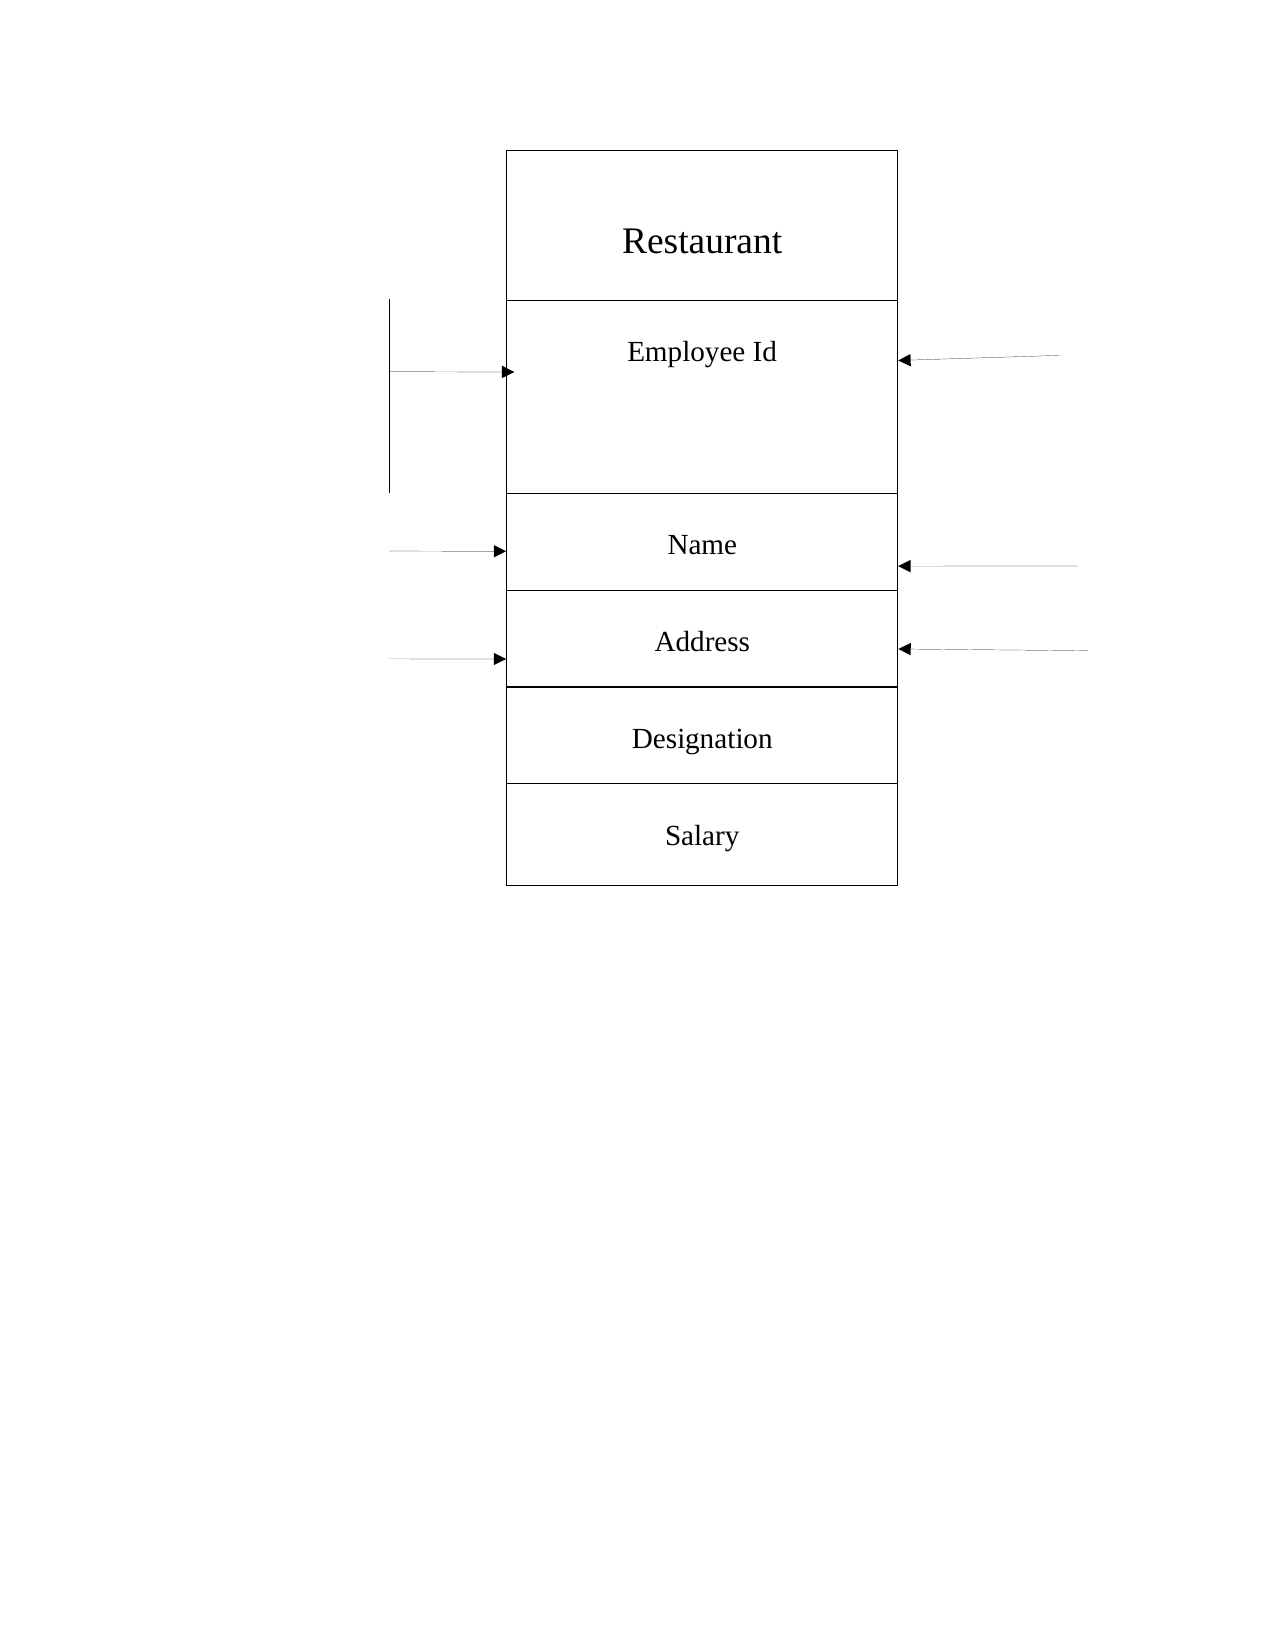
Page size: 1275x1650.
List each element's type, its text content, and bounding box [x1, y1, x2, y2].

table_cell Employee Id [507, 301, 897, 493]
table_cell Address [507, 591, 897, 686]
table_cell Salary [507, 784, 897, 885]
table_header Restaurant [507, 151, 897, 300]
table_cell Designation [507, 688, 897, 783]
table_cell Name [507, 494, 897, 590]
